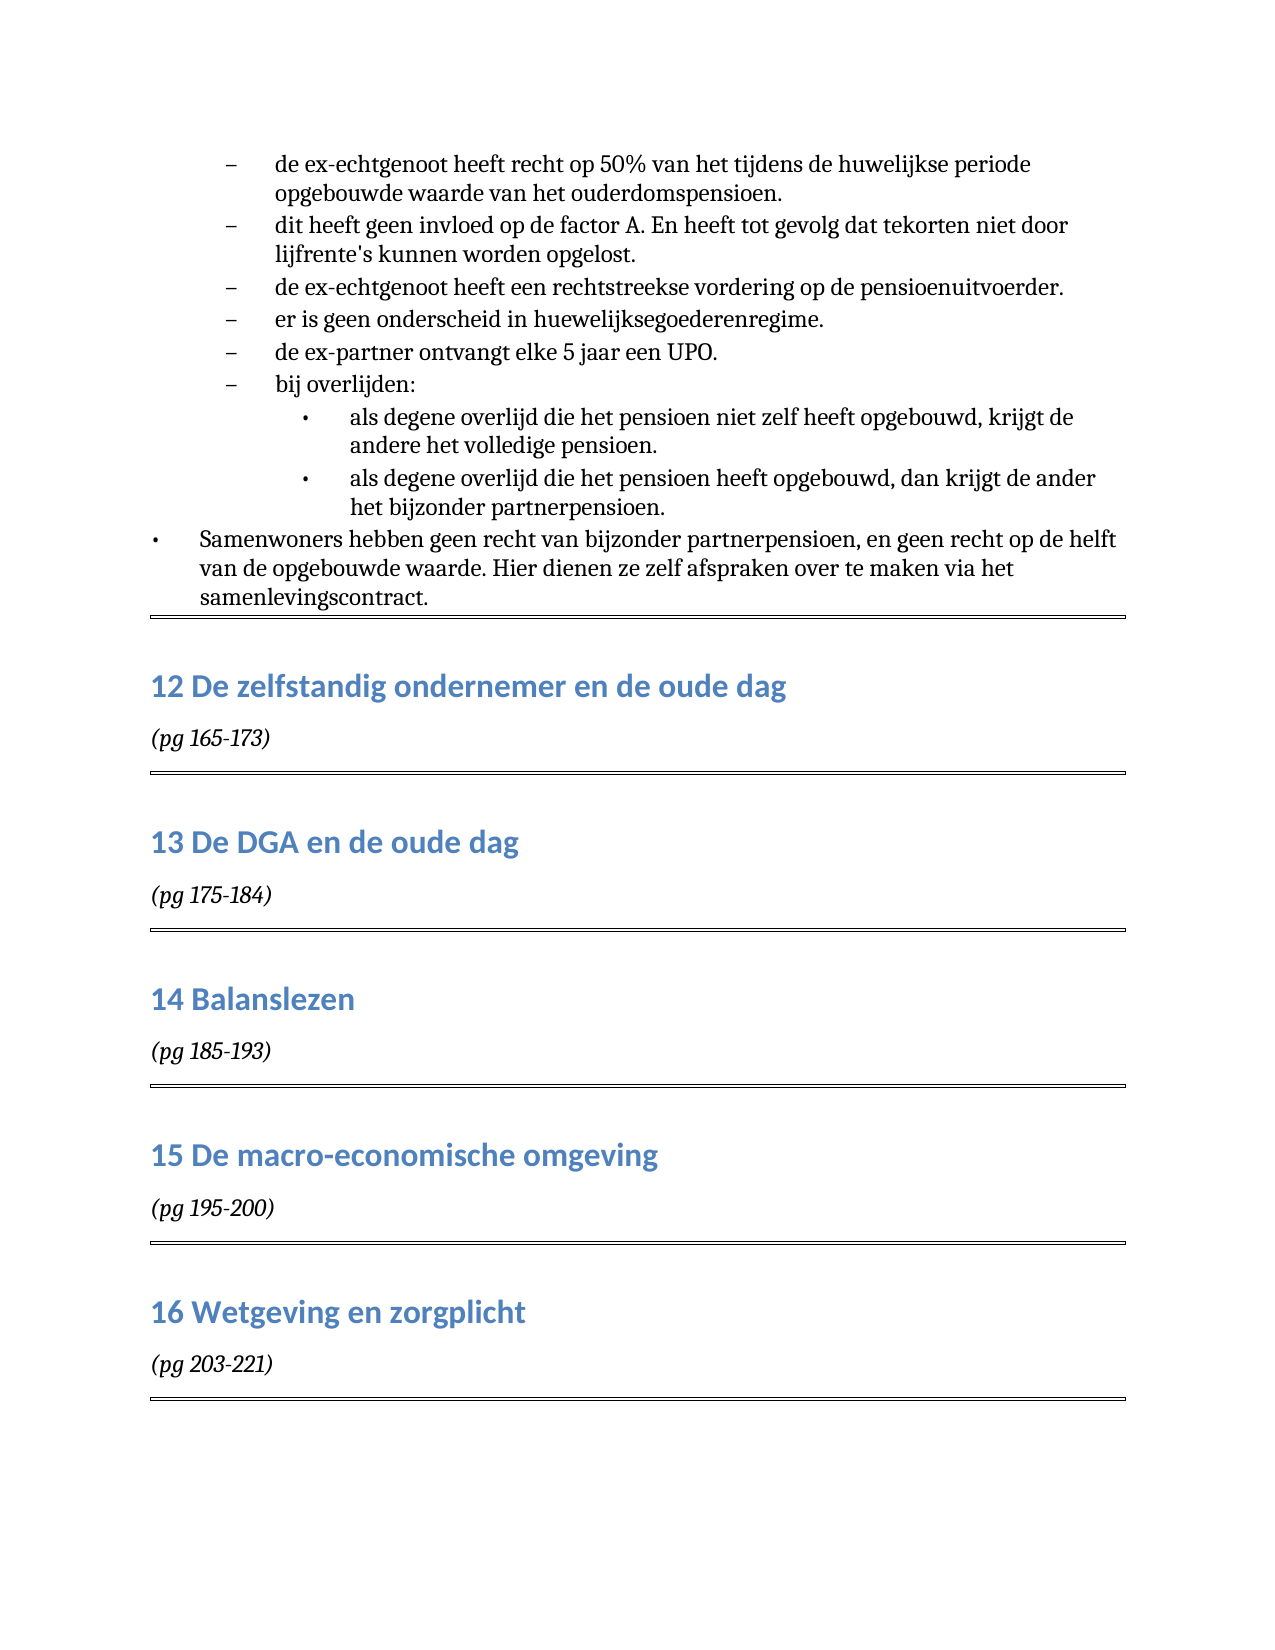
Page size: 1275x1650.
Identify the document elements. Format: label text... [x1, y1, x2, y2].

text (pg 203-221) [150, 1350, 1125, 1379]
list er is geen onderscheid in huewelijksegoederenregime. [225, 305, 1125, 334]
subtitle 13 De DGA en de oude dag [150, 821, 1125, 862]
subtitle 14 Balanslezen [150, 978, 1125, 1018]
subtitle 12 De zelfstandig ondernemer en de oude dag [150, 664, 1125, 705]
list als degene overlijd die het pensioen niet zelf heeft opgebouwd, krijgt de andere het volledige pensioen. [300, 402, 1125, 460]
text (pg 185-193) [150, 1037, 1125, 1066]
list bij overlijden: [225, 370, 1125, 399]
subtitle 15 De macro-economische omgeving [150, 1134, 1125, 1175]
list de ex-partner ontvangt elke 5 jaar een UPO. [225, 337, 1125, 366]
list dit heeft geen invloed op de factor A. En heeft tot gevolg dat tekorten niet door lijfrente's kunnen worden opgelost. [225, 211, 1125, 269]
list de ex-echtgenoot heeft een rechtstreekse vordering op de pensioenuitvoerder. [225, 272, 1125, 301]
text (pg 175-184) [150, 881, 1125, 909]
text (pg 195-200) [150, 1194, 1125, 1222]
list als degene overlijd die het pensioen heeft opgebouwd, dan krijgt de ander het bijzonder partnerpensioen. [300, 464, 1125, 521]
list de ex-echtgenoot heeft recht op 50% van het tijdens de huwelijkse periode opgebouwde waarde van het ouderdomspensioen. [225, 150, 1125, 207]
text (pg 165-173) [150, 724, 1125, 753]
subtitle 16 Wetgeving en zorgplicht [150, 1291, 1125, 1332]
list Samenwoners hebben geen recht van bijzonder partnerpensioen, en geen recht op de helft van de opgebouwde waarde. Hier dienen ze zelf afspraken over te maken via het samenlevingscontract. [150, 525, 1125, 611]
